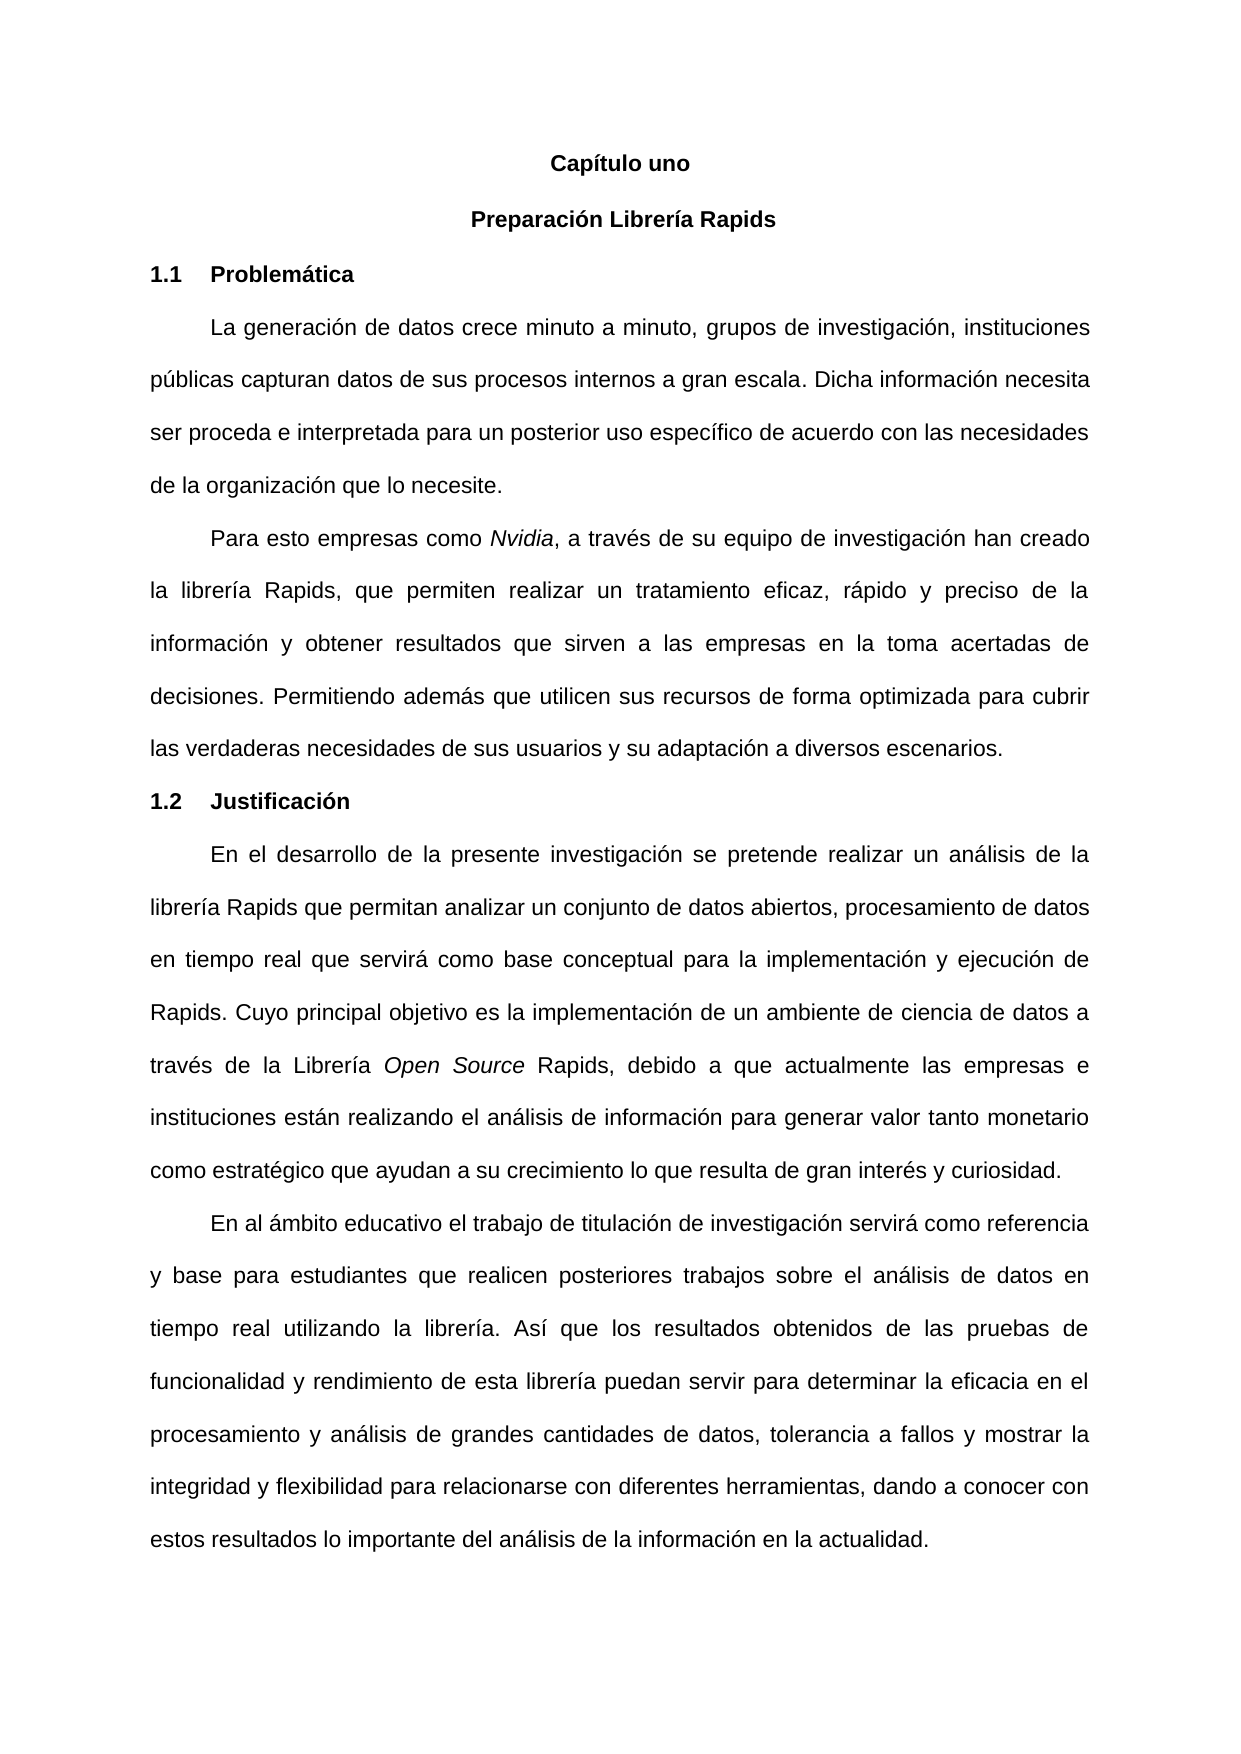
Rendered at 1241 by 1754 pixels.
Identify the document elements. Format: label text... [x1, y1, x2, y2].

text Para esto empresas como Nvidia, a través de su equipo de investigación han creado la librería Rapids, que permiten realizar un tratamiento eficaz, rápido y preciso de la información y obtener resultados que sirven a las empresas en la toma acertadas de decisiones. Permitiendo además que utilicen sus recursos de forma optimizada para cubrir las verdaderas necesidades de sus usuarios y su adaptación a diversos escenarios. [150, 524, 1090, 762]
subtitle Preparación Librería Rapids [150, 206, 1090, 232]
text En al ámbito educativo el trabajo de titulación de investigación servirá como referencia y base para estudiantes que realicen posteriores trabajos sobre el análisis de datos en tiempo real utilizando la librería. Así que los resultados obtenidos de las pruebas de funcionalidad y rendimiento de esta librería puedan servir para determinar la eficacia en el procesamiento y análisis de grandes cantidades de datos, tolerancia a fallos y mostrar la integridad y flexibilidad para relacionarse con diferentes herramientas, dando a conocer con estos resultados lo importante del análisis de la información en la actualidad. [150, 1210, 1090, 1552]
subtitle Capítulo uno [150, 150, 1090, 176]
text La generación de datos crece minuto a minuto, grupos de investigación, instituciones públicas capturan datos de sus procesos internos a gran escala. Dicha información necesita ser proceda e interpretada para un posterior uso específico de acuerdo con las necesidades de la organización que lo necesite. [150, 314, 1090, 498]
text En el desarrollo de la presente investigación se pretende realizar un análisis de la librería Rapids que permitan analizar un conjunto de datos abiertos, procesamiento de datos en tiempo real que servirá como base conceptual para la implementación y ejecución de Rapids. Cuyo principal objetivo es la implementación de un ambiente de ciencia de datos a través de la Librería Open Source Rapids, debido a que actualmente las empresas e instituciones están realizando el análisis de información para generar valor tanto monetario como estratégico que ayudan a su crecimiento lo que resulta de gran interés y curiosidad. [150, 841, 1090, 1183]
subtitle Justificación [150, 788, 1090, 814]
subtitle Problemática [150, 261, 1090, 287]
